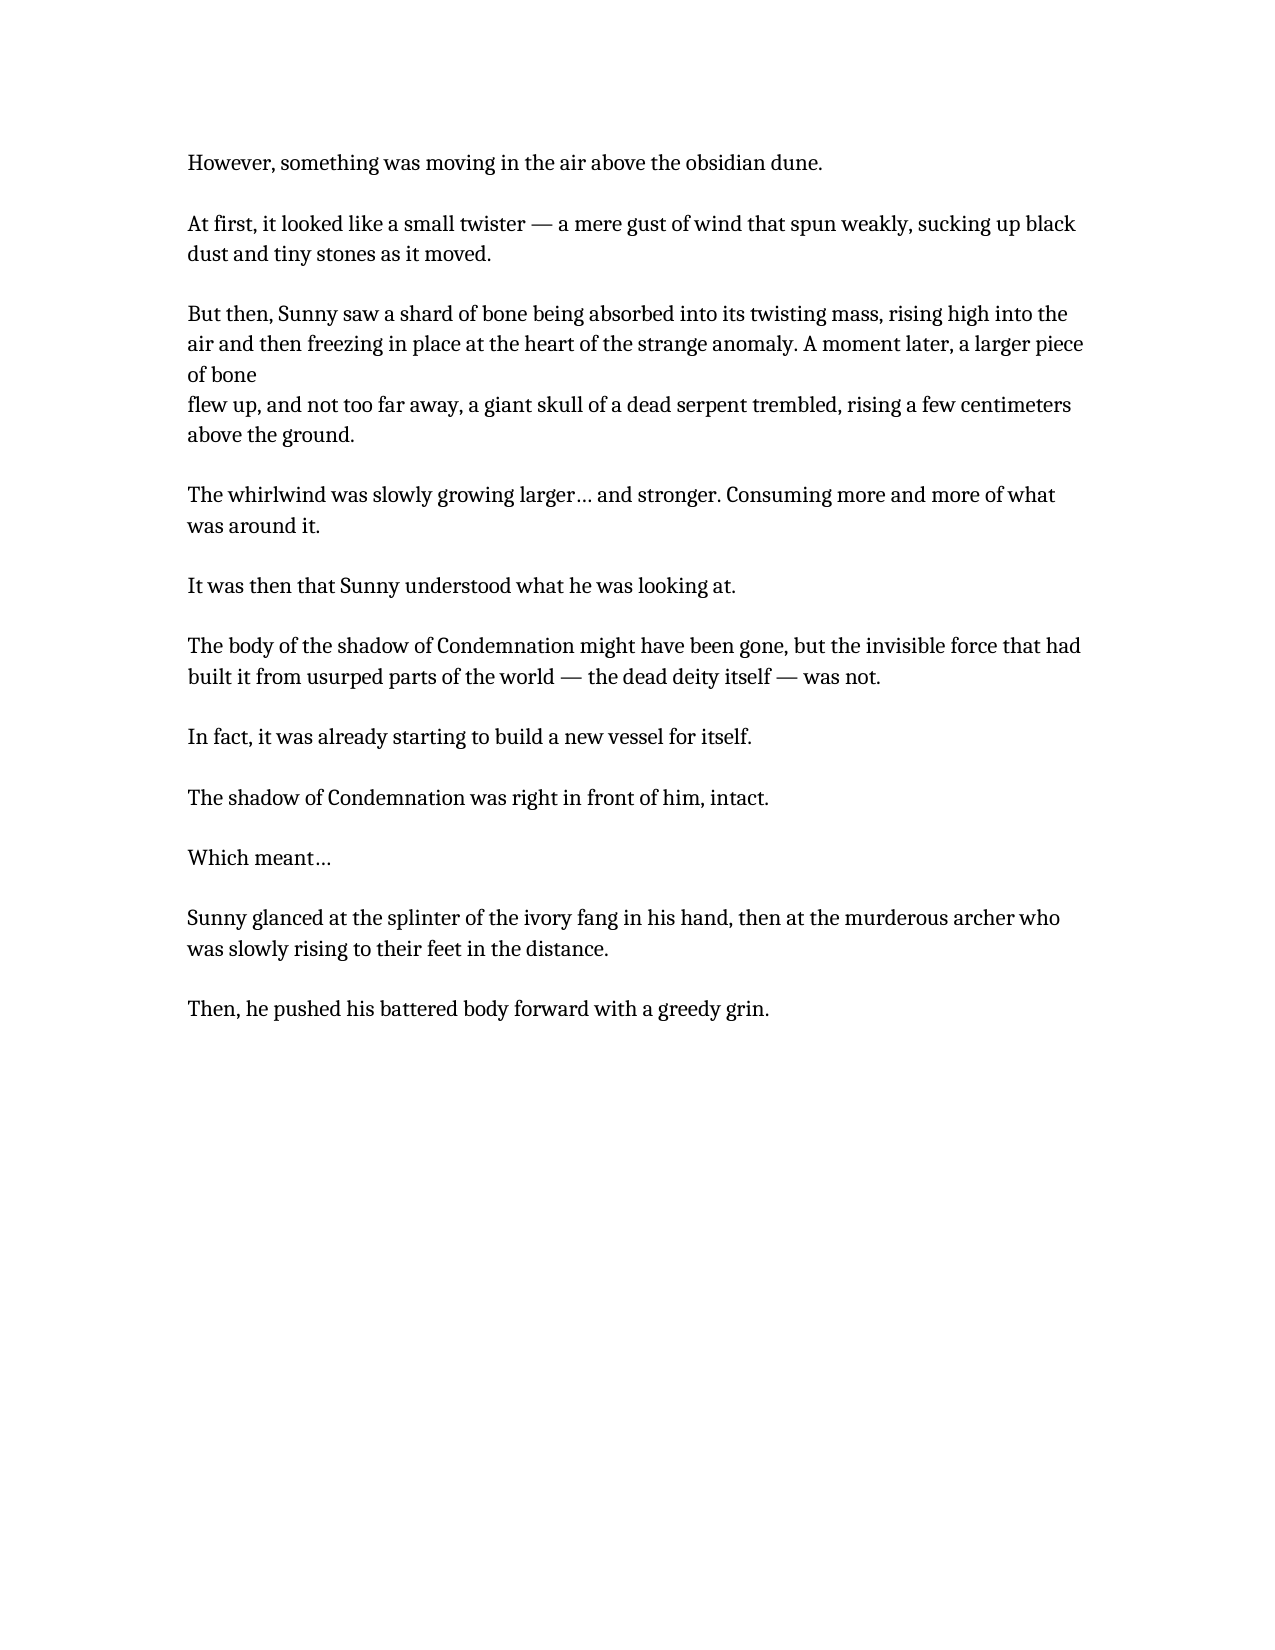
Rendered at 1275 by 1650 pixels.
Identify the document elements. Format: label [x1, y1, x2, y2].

text [187, 150, 1087, 1022]
